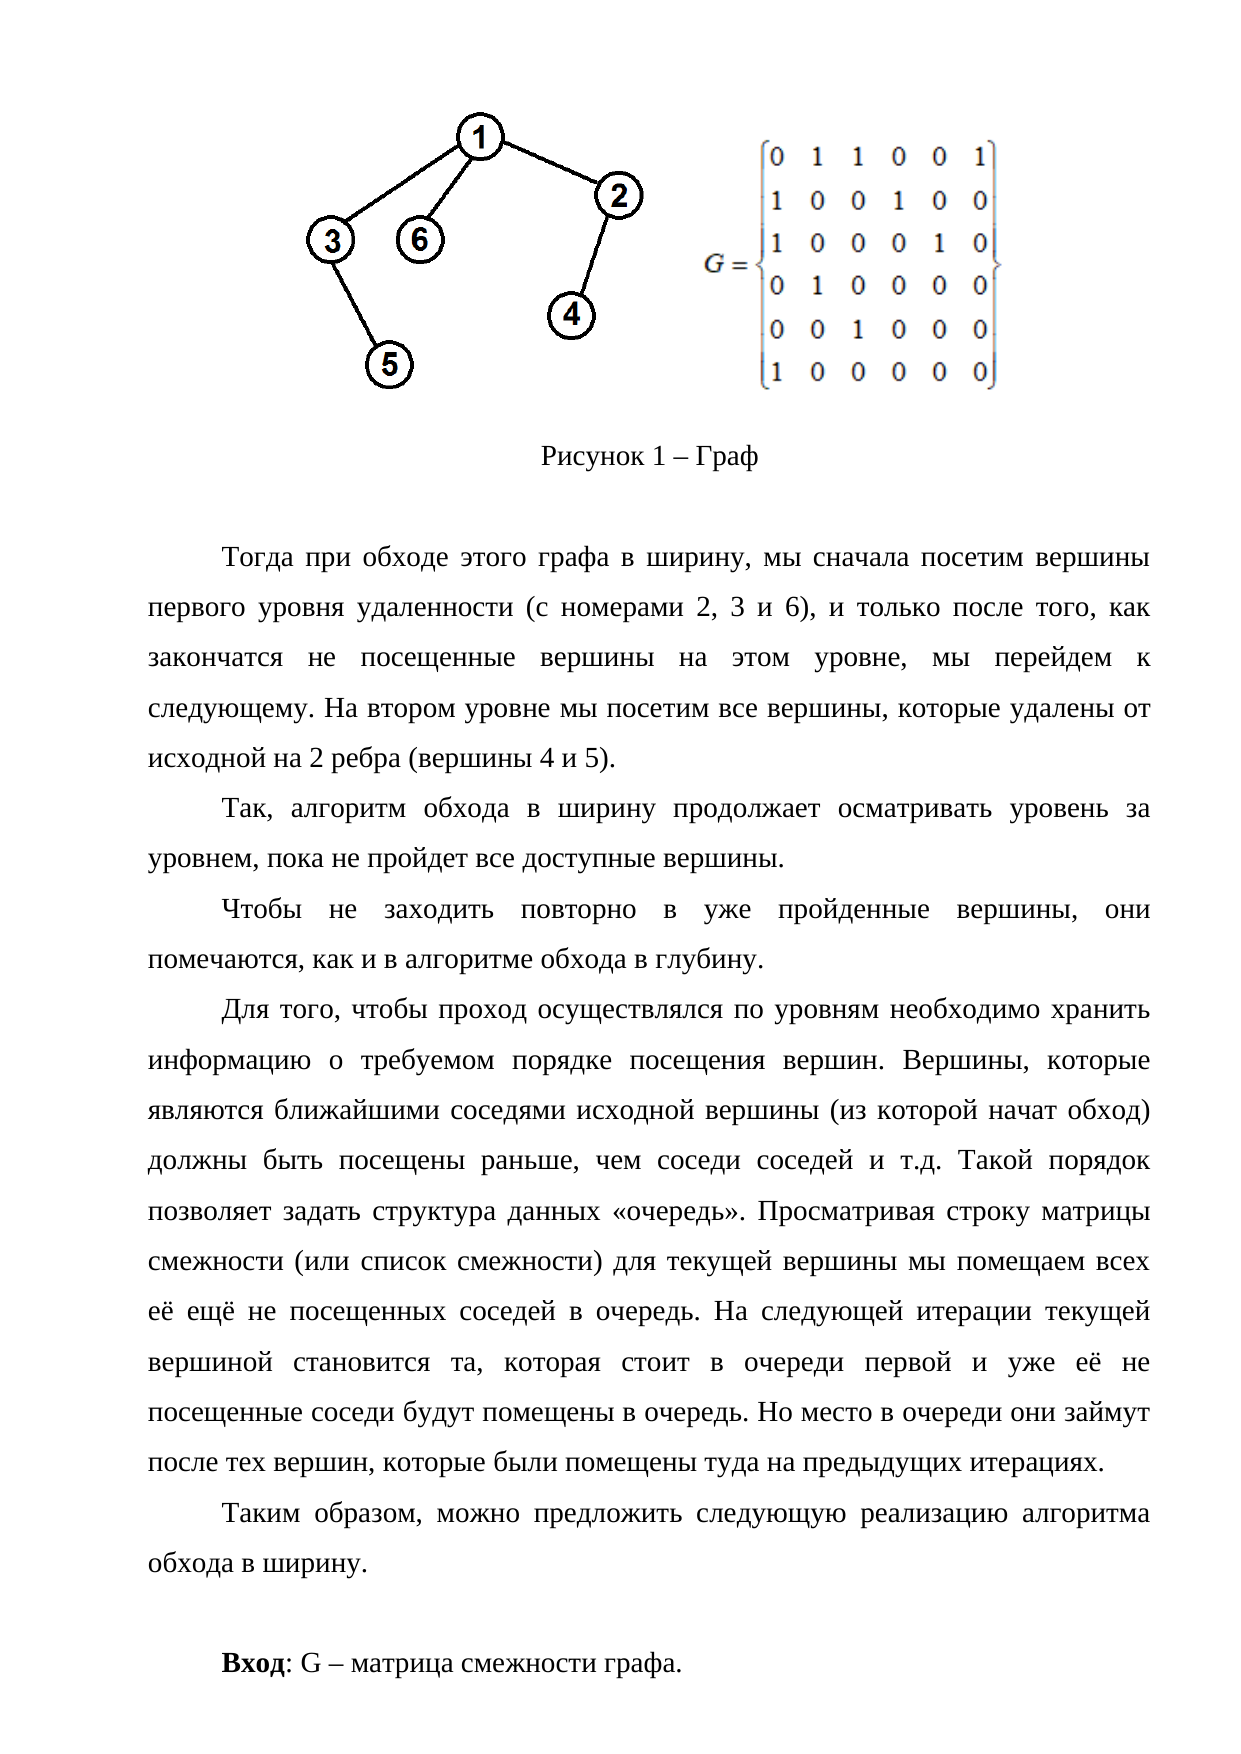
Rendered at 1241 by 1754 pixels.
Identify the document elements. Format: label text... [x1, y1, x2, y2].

text Для того, чтобы проход осуществлялся по уровням необходимо хранить информацию о требуемом порядке посещения вершин. Вершины, которые являются ближайшими соседями исходной вершины (из которой начат обход) должны быть посещены раньше, чем соседи соседей и т.д. Такой порядок позволяет задать структура данных «очередь». Просматривая строку матрицы смежности (или список смежности) для текущей вершины мы помещаем всех её ещё не посещенных соседей в очередь. На следующей итерации текущей вершиной становится та, которая стоит в очереди первой и уже её не посещенные соседи будут помещены в очередь. Но место в очереди они займут после тех вершин, которые были помещены туда на предыдущих итерациях. [148, 992, 1152, 1478]
text Чтобы не заходить повторно в уже пройденные вершины, они помечаются, как и в алгоритме обхода в глубину. [148, 891, 1152, 975]
text Вход: G – матрица смежности графа. [148, 1646, 1152, 1679]
text Так, алгоритм обхода в ширину продолжает осматривать уровень за уровнем, пока не пройдет все доступные вершины. [148, 790, 1152, 874]
text Тогда при обходе этого графа в ширину, мы сначала посетим вершины первого уровня удаленности (с номерами 2, 3 и 6), и только после того, как закончатся не посещенные вершины на этом уровне, мы перейдем к следующему. На втором уровне мы посетим все вершины, которые удалены от исходной на 2 ребра (вершины 4 и 5). [148, 539, 1152, 773]
picture [260, 88, 1039, 427]
text Рисунок 1 – Граф [148, 438, 1152, 472]
text Таким образом, можно предложить следующую реализацию алгоритма обхода в ширину. [148, 1495, 1152, 1578]
